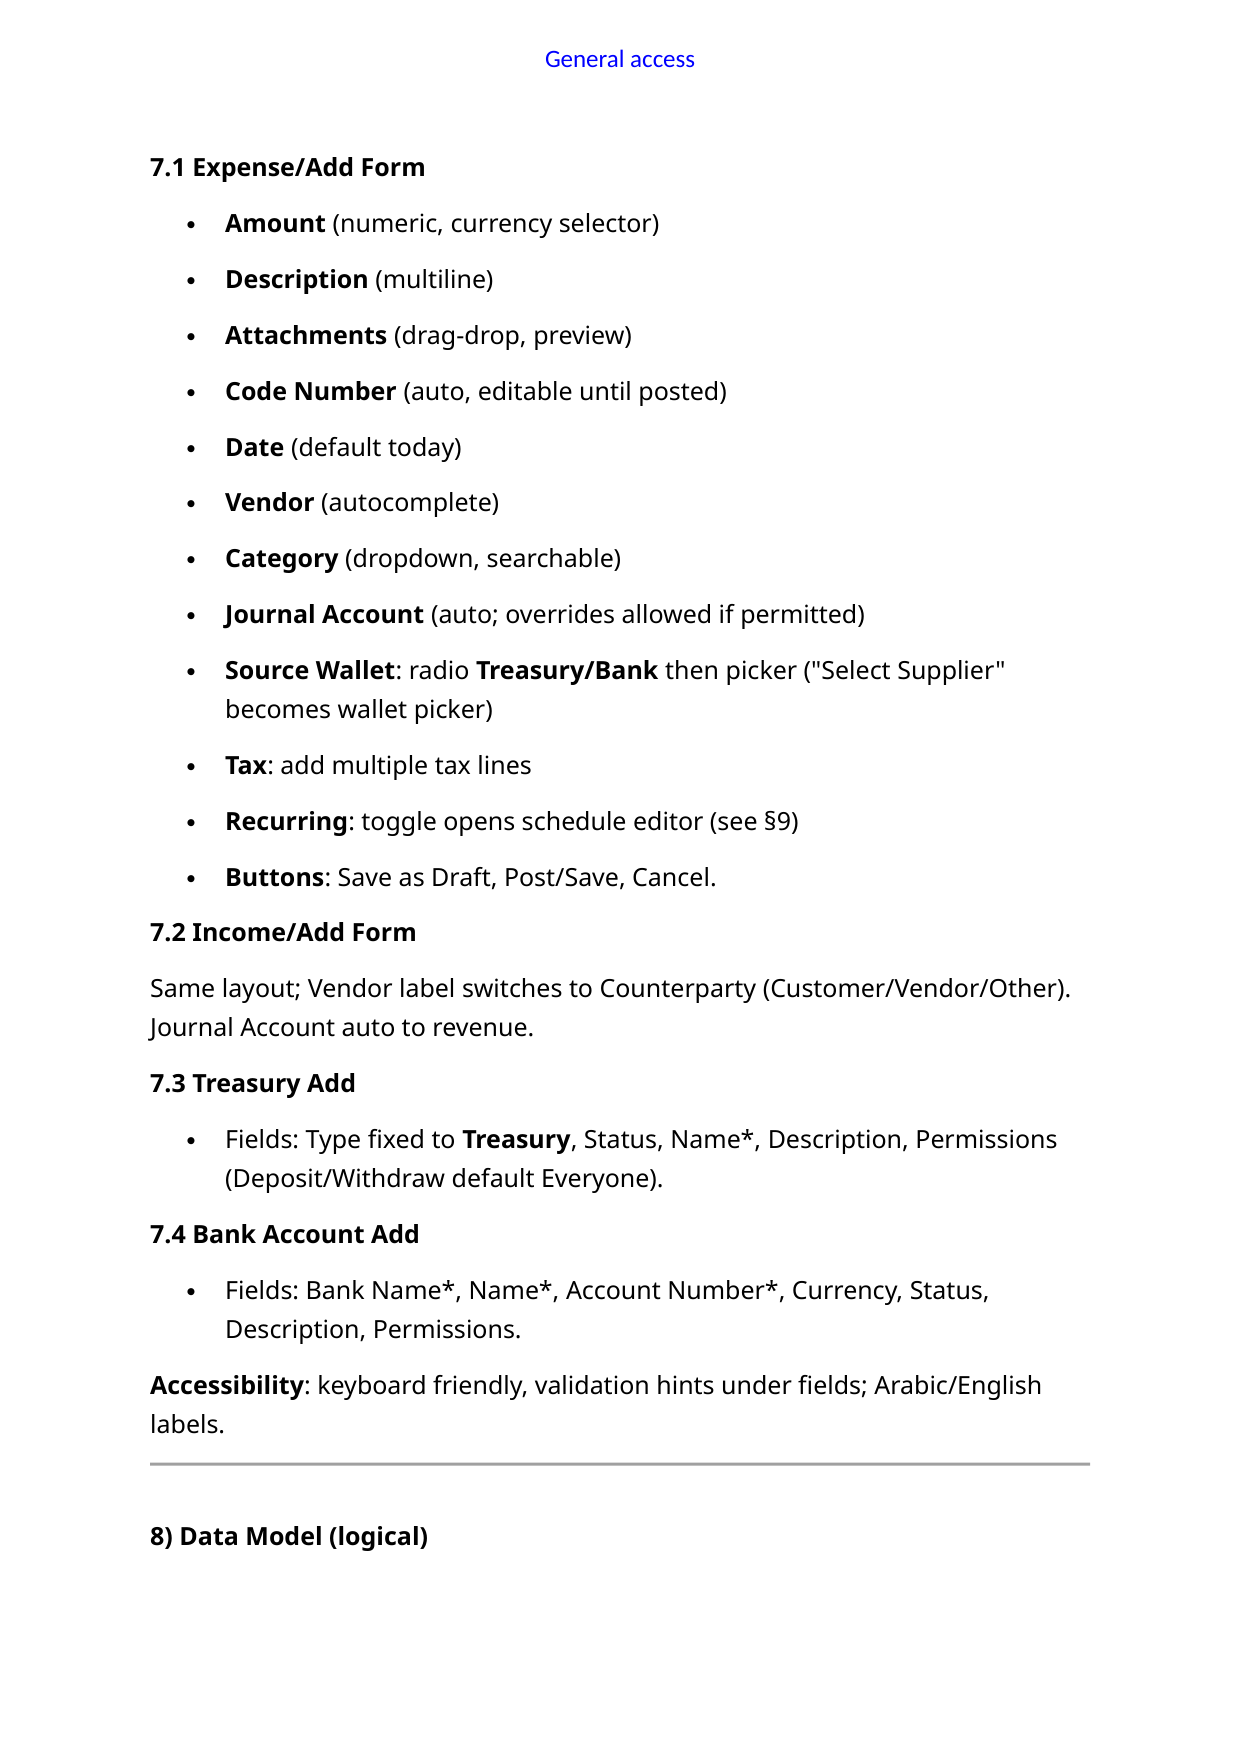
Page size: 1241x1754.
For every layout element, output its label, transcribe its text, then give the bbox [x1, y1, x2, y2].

list Category (dropdown, searchable) [187, 541, 1090, 575]
list Code Number (auto, editable until posted) [187, 373, 1090, 407]
text 7.2 Income/Add Form [150, 915, 1090, 949]
list Description (multiline) [187, 262, 1090, 296]
list Journal Account (auto; overrides allowed if permitted) [187, 597, 1090, 631]
list Fields: Type fixed to Treasury, Status, Name*, Description, Permissions (Deposit/Withdraw default Everyone). [187, 1122, 1090, 1195]
list Date (default today) [187, 429, 1090, 463]
text 7.4 Bank Account Add [150, 1217, 1090, 1251]
text 8) Data Model (logical) [150, 1518, 1090, 1552]
text 7.1 Expense/Add Form [150, 150, 1090, 184]
list Fields: Bank Name*, Name*, Account Number*, Currency, Status, Description, Permissions. [187, 1272, 1090, 1346]
list Source Wallet: radio Treasury/Bank then picker ("Select Supplier" becomes wallet picker) [187, 652, 1090, 726]
text Accessibility: keyboard friendly, validation hints under fields; Arabic/English labels. [150, 1367, 1090, 1441]
list Amount (numeric, currency selector) [187, 206, 1090, 240]
text 7.3 Treasury Add [150, 1066, 1090, 1100]
list Tax: add multiple tax lines [187, 747, 1090, 782]
list Vendor (autocomplete) [187, 485, 1090, 519]
list Attachments (drag-drop, preview) [187, 317, 1090, 352]
text Same layout; Vendor label switches to Counterparty (Customer/Vendor/Other). Journal Account auto to revenue. [150, 971, 1090, 1044]
list Recurring: toggle opens schedule editor (see §9) [187, 803, 1090, 837]
list Buttons: Save as Draft, Post/Save, Cancel. [187, 859, 1090, 893]
